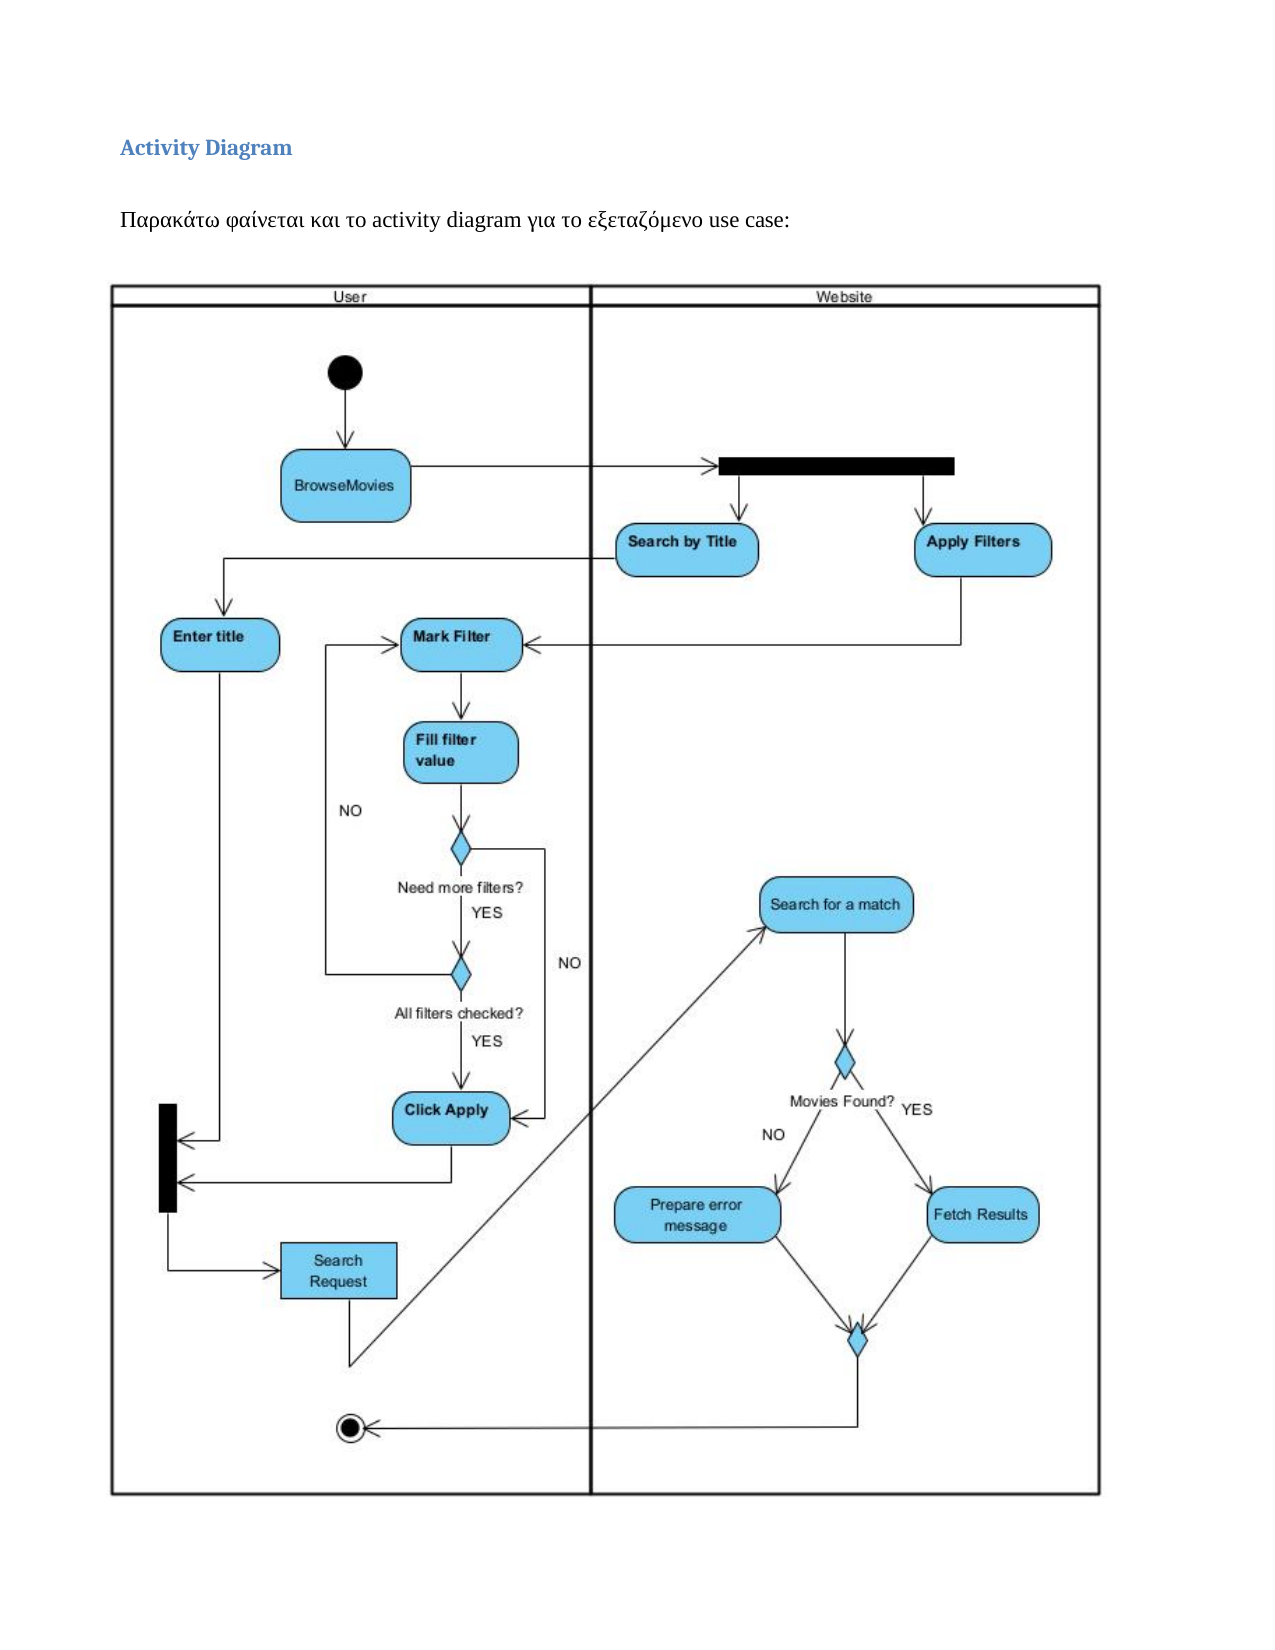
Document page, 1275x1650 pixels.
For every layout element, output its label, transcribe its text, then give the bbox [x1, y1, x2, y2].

text Παρακάτω φαίνεται και το activity diagram για το εξεταζόμενο use case: [120, 206, 1171, 232]
text Activity Diagram [120, 135, 1171, 161]
picture [106, 280, 1107, 1502]
